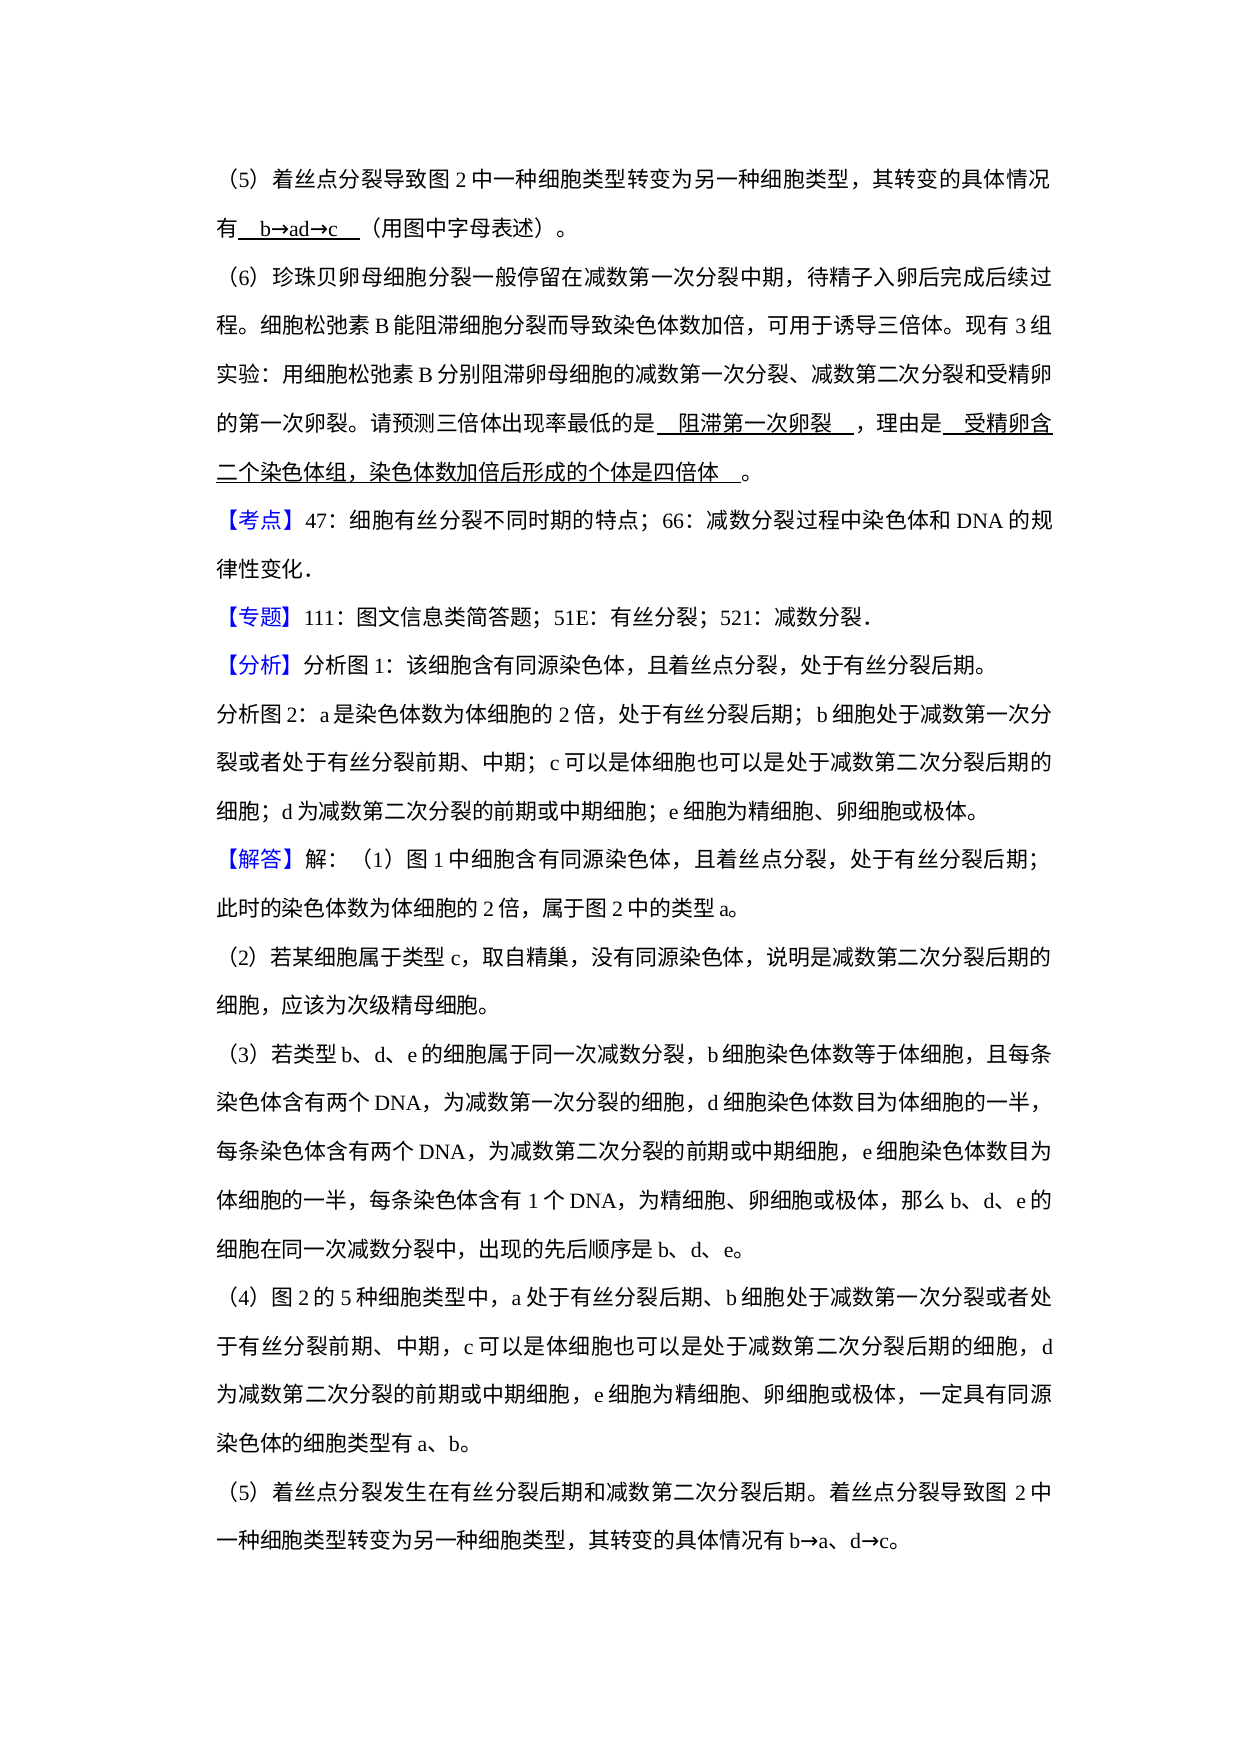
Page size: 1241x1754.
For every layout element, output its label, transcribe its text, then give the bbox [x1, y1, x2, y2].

text （6）珍珠贝卵母细胞分裂一般停留在减数第一次分裂中期，待精子入卵后完成后续过程。细胞松弛素B能阻滞细胞分裂而导致染色体数加倍，可用于诱导三倍体。现有3组实验：用细胞松弛素B分别阻滞卵母细胞的减数第一次分裂、减数第二次分裂和受精卵的第一次卵裂。请预测三倍体出现率最低的是 阻滞第一次卵裂 ，理由是 受精卵含二个染色体组，染色体数加倍后形成的个体是四倍体 。 [216, 259, 1053, 487]
text 【解答】解：（1）图1中细胞含有同源染色体，且着丝点分裂，处于有丝分裂后期；此时的染色体数为体细胞的2倍，属于图2中的类型a。 [216, 842, 1053, 923]
text （2）若某细胞属于类型c，取自精巢，没有同源染色体，说明是减数第二次分裂后期的细胞，应该为次级精母细胞。 [216, 939, 1053, 1020]
text 【分析】分析图1：该细胞含有同源染色体，且着丝点分裂，处于有丝分裂后期。 [216, 648, 1053, 680]
text 分析图2：a是染色体数为体细胞的2倍，处于有丝分裂后期；b细胞处于减数第一次分裂或者处于有丝分裂前期、中期；c可以是体细胞也可以是处于减数第二次分裂后期的细胞；d为减数第二次分裂的前期或中期细胞；e细胞为精细胞、卵细胞或极体。 [216, 696, 1053, 826]
text （3）若类型b、d、e的细胞属于同一次减数分裂，b细胞染色体数等于体细胞，且每条染色体含有两个DNA，为减数第一次分裂的细胞，d细胞染色体数目为体细胞的一半，每条染色体含有两个DNA，为减数第二次分裂的前期或中期细胞，e细胞染色体数目为体细胞的一半，每条染色体含有1个DNA，为精细胞、卵细胞或极体，那么b、d、e的细胞在同一次减数分裂中，出现的先后顺序是b、d、e。 [216, 1036, 1053, 1264]
text （4）图2的5种细胞类型中，a处于有丝分裂后期、b细胞处于减数第一次分裂或者处于有丝分裂前期、中期，c可以是体细胞也可以是处于减数第二次分裂后期的细胞，d为减数第二次分裂的前期或中期细胞，e细胞为精细胞、卵细胞或极体，一定具有同源染色体的细胞类型有a、b。 [216, 1279, 1053, 1458]
text （5）着丝点分裂发生在有丝分裂后期和减数第二次分裂后期。着丝点分裂导致图2中一种细胞类型转变为另一种细胞类型，其转变的具体情况有b→a、d→c。 [216, 1474, 1053, 1555]
text 【考点】47：细胞有丝分裂不同时期的特点；66：减数分裂过程中染色体和DNA的规律性变化．菁优网版权所有 [216, 502, 1053, 584]
text 【专题】111：图文信息类简答题；51E：有丝分裂；521：减数分裂． [216, 599, 1053, 632]
text （5）着丝点分裂导致图2中一种细胞类型转变为另一种细胞类型，其转变的具体情况有 b→ad→c （用图中字母表述）。 [216, 162, 1053, 243]
